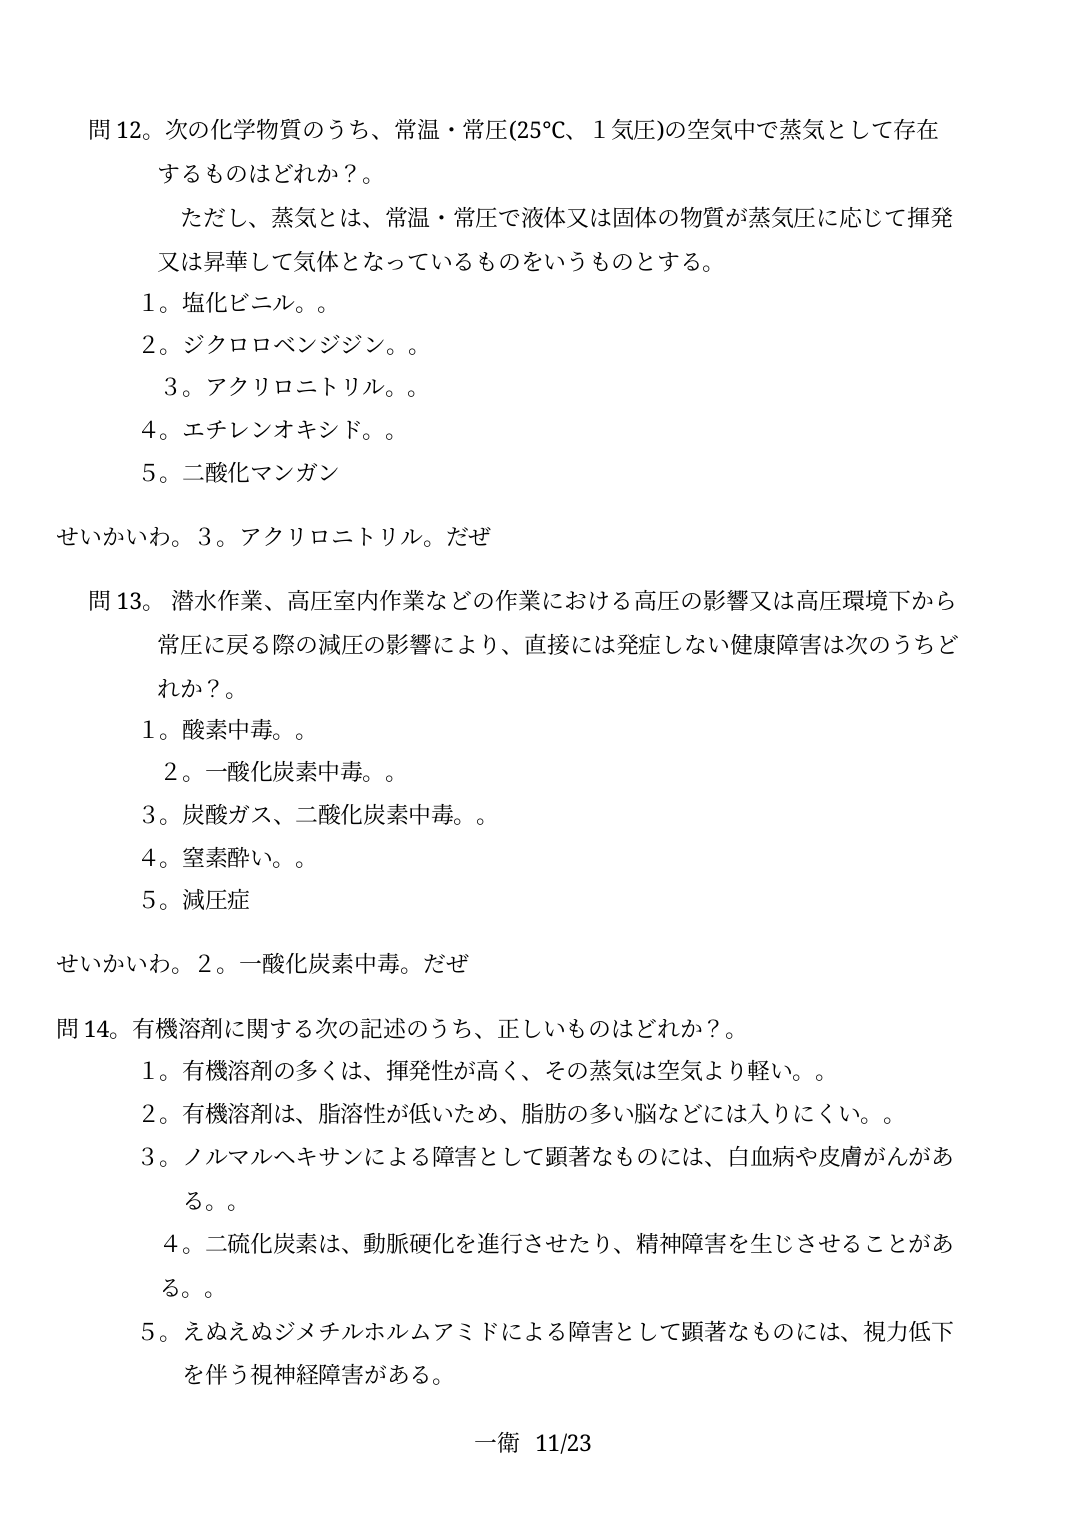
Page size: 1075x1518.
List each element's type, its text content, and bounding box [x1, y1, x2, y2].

text ただし、蒸気とは、常温・常圧で液体又は固体の物質が蒸気圧に応じて揮発又は昇華して気体となっているものをいうものとする。 [157, 200, 960, 276]
text ３。炭酸ガス、二酸化炭素中毒。。 [137, 797, 998, 830]
text ４。二硫化炭素は、動脈硬化を進行させたり、精神障害を生じさせることがある。。 [159, 1226, 962, 1303]
text 問14。有機溶剤に関する次の記述のうち、正しいものはどれか？。 [56, 1011, 998, 1044]
text １。有機溶剤の多くは、揮発性が高く、その蒸気は空気より軽い。。 [137, 1053, 998, 1086]
text せいかいわ。３。アクリロニトリル。だぜ [56, 519, 998, 552]
text ２。有機溶剤は、脂溶性が低いため、脂肪の多い脳などには入りにくい。。 [137, 1096, 998, 1129]
text ４。窒素酔い。。 [137, 840, 998, 873]
text ２。一酸化炭素中毒。。 [159, 754, 998, 787]
text ３。アクリロニトリル。。 [159, 369, 998, 402]
text ５。減圧症 [137, 882, 998, 915]
text 問13。 潜水作業、高圧室内作業などの作業における高圧の影響又は高圧環境下から常圧に戻る際の減圧の影響により、直接には発症しない健康障害は次のうちどれか？。 [89, 583, 960, 704]
text ４。エチレンオキシド。。 [137, 412, 998, 445]
text ５。えぬえぬジメチルホルムアミドによる障害として顕著なものには、視力低下を伴う視神経障害がある。 [137, 1314, 962, 1389]
text ３。ノルマルヘキサンによる障害として顕著なものには、白血病や皮膚がんがある。。 [137, 1139, 962, 1216]
text せいかいわ。２。一酸化炭素中毒。だぜ [56, 946, 998, 979]
text ２。ジクロロベンジジン。。 [137, 327, 998, 360]
text ５。二酸化マンガン [137, 455, 998, 488]
text １。酸素中毒。。 [137, 715, 998, 744]
text １。塩化ビニル。。 [137, 287, 998, 317]
text 問12。次の化学物質のうち、常温・常圧(25℃、１気圧)の空気中で蒸気として存在するものはどれか？。 [89, 112, 960, 189]
